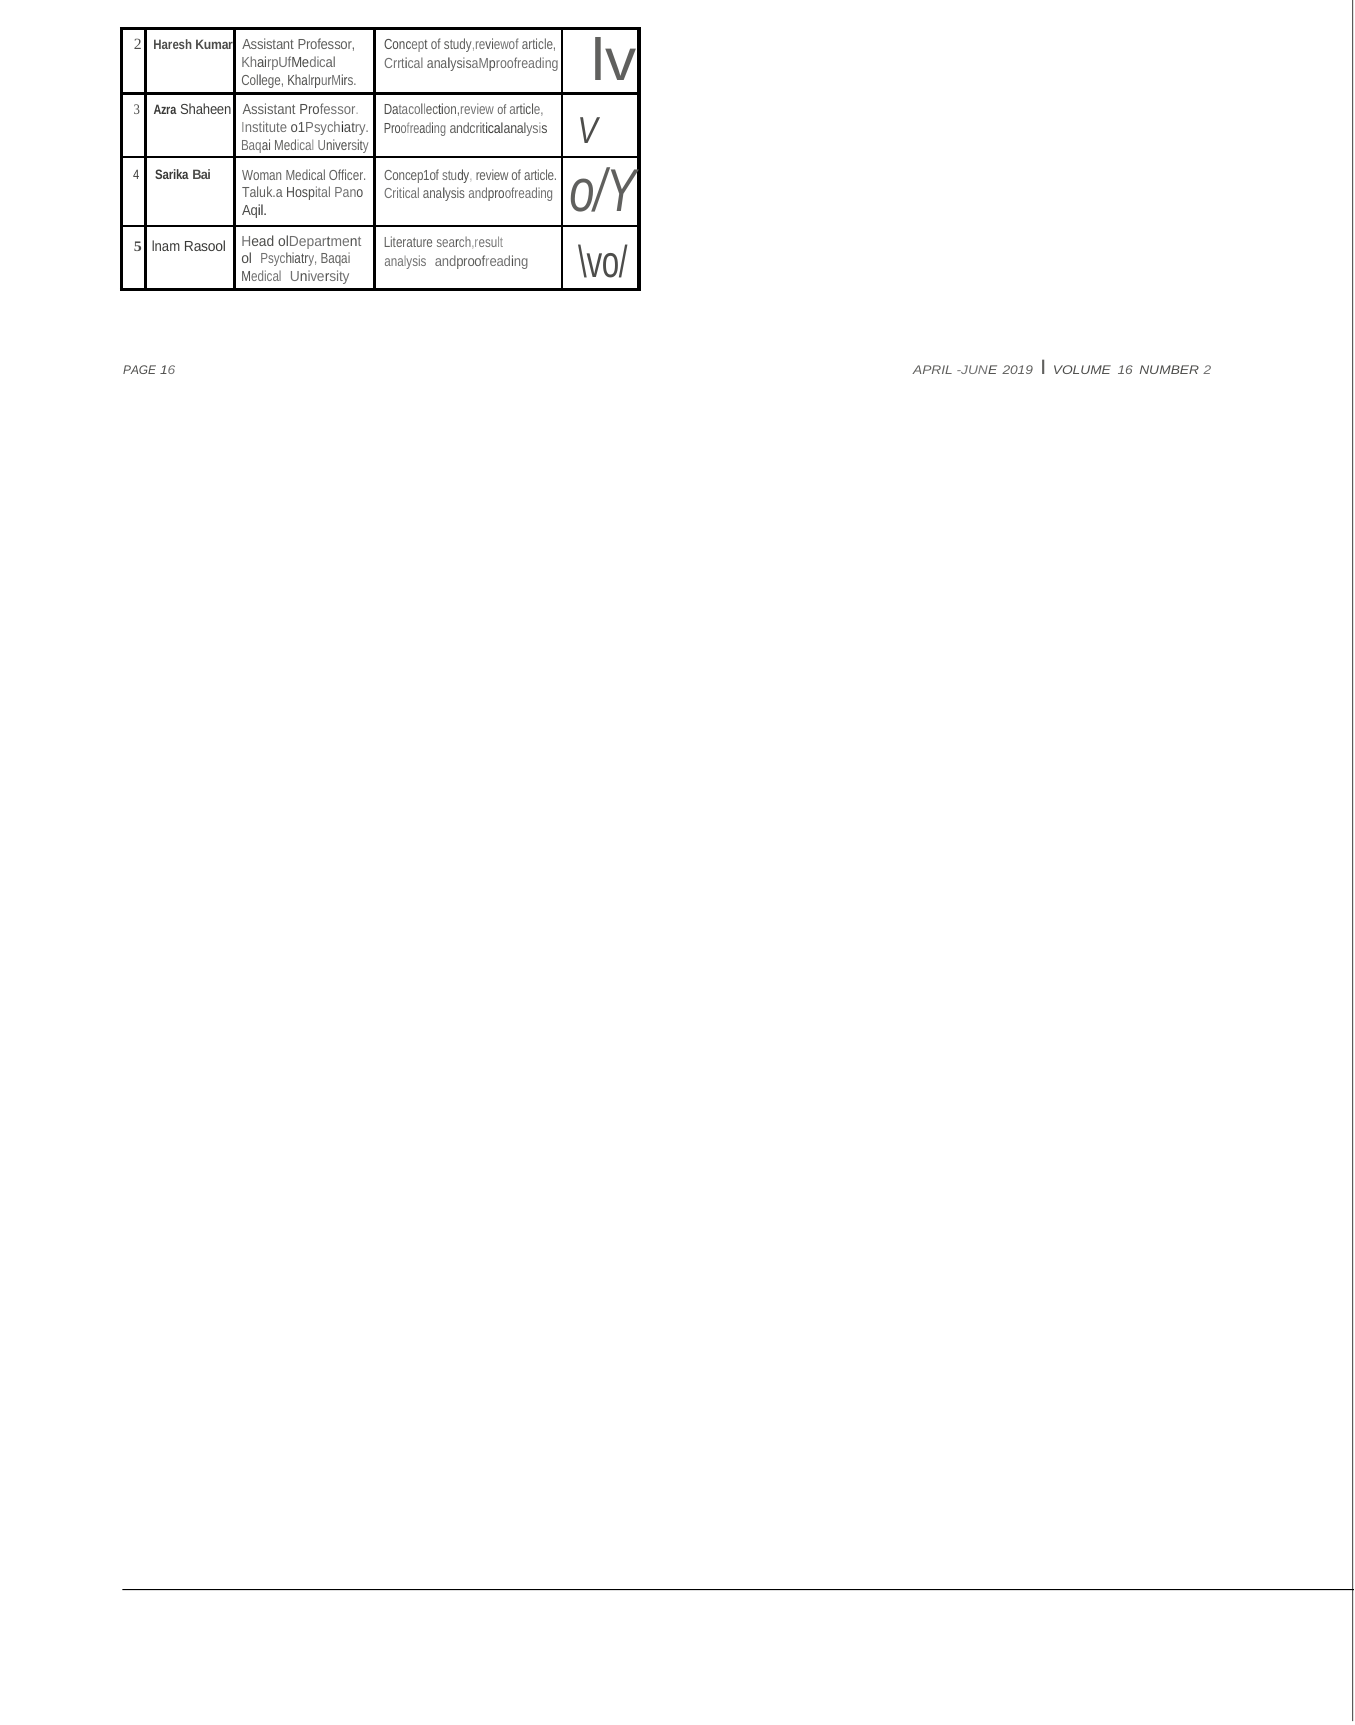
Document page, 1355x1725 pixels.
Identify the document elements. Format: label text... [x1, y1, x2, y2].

table_cell lv [563, 30, 637, 92]
table_cell Azra Shaheen [147, 95, 233, 156]
table_cell Assistant Professor. Institute o1Psychiatry. Baqai Medical University [236, 95, 373, 156]
table_cell Literature search,result analysis andproofreading [376, 227, 561, 288]
table_cell Head olDepartment ol Psychiatry, Baqai Medical University [236, 227, 373, 288]
table_cell 3 [123, 95, 144, 156]
table_cell Concep1of study, review of article. Critical analysis andproofreading [376, 158, 561, 225]
table_cell Assistant Professor, KhairpUfMedical College, KhalrpurMirs. [236, 30, 373, 92]
table_cell 2 [123, 30, 144, 92]
table_cell V [563, 95, 637, 156]
table_cell Sarika Bai [147, 158, 233, 225]
table_cell 4 [123, 158, 144, 225]
table_cell lnam Rasool [147, 227, 233, 288]
table_cell 5 [123, 227, 144, 288]
text PAGE 16 APRIL -JUNE 2019 I VOLUME 16 NUMBER 2 [123, 355, 1227, 379]
table_cell Concept of study,reviewof article, Crrtical analysisaMproofreading [376, 30, 561, 92]
table_cell Datacollection,review of article, Proofreading andcriticalanalysis [376, 95, 561, 156]
table_cell Haresh Kumar [147, 30, 233, 92]
table_cell \vo/ [563, 227, 637, 288]
table_cell o/Y [563, 158, 637, 225]
table_cell Woman Medical Officer. Taluk.a Hospital Pano Aqil. [236, 158, 373, 225]
